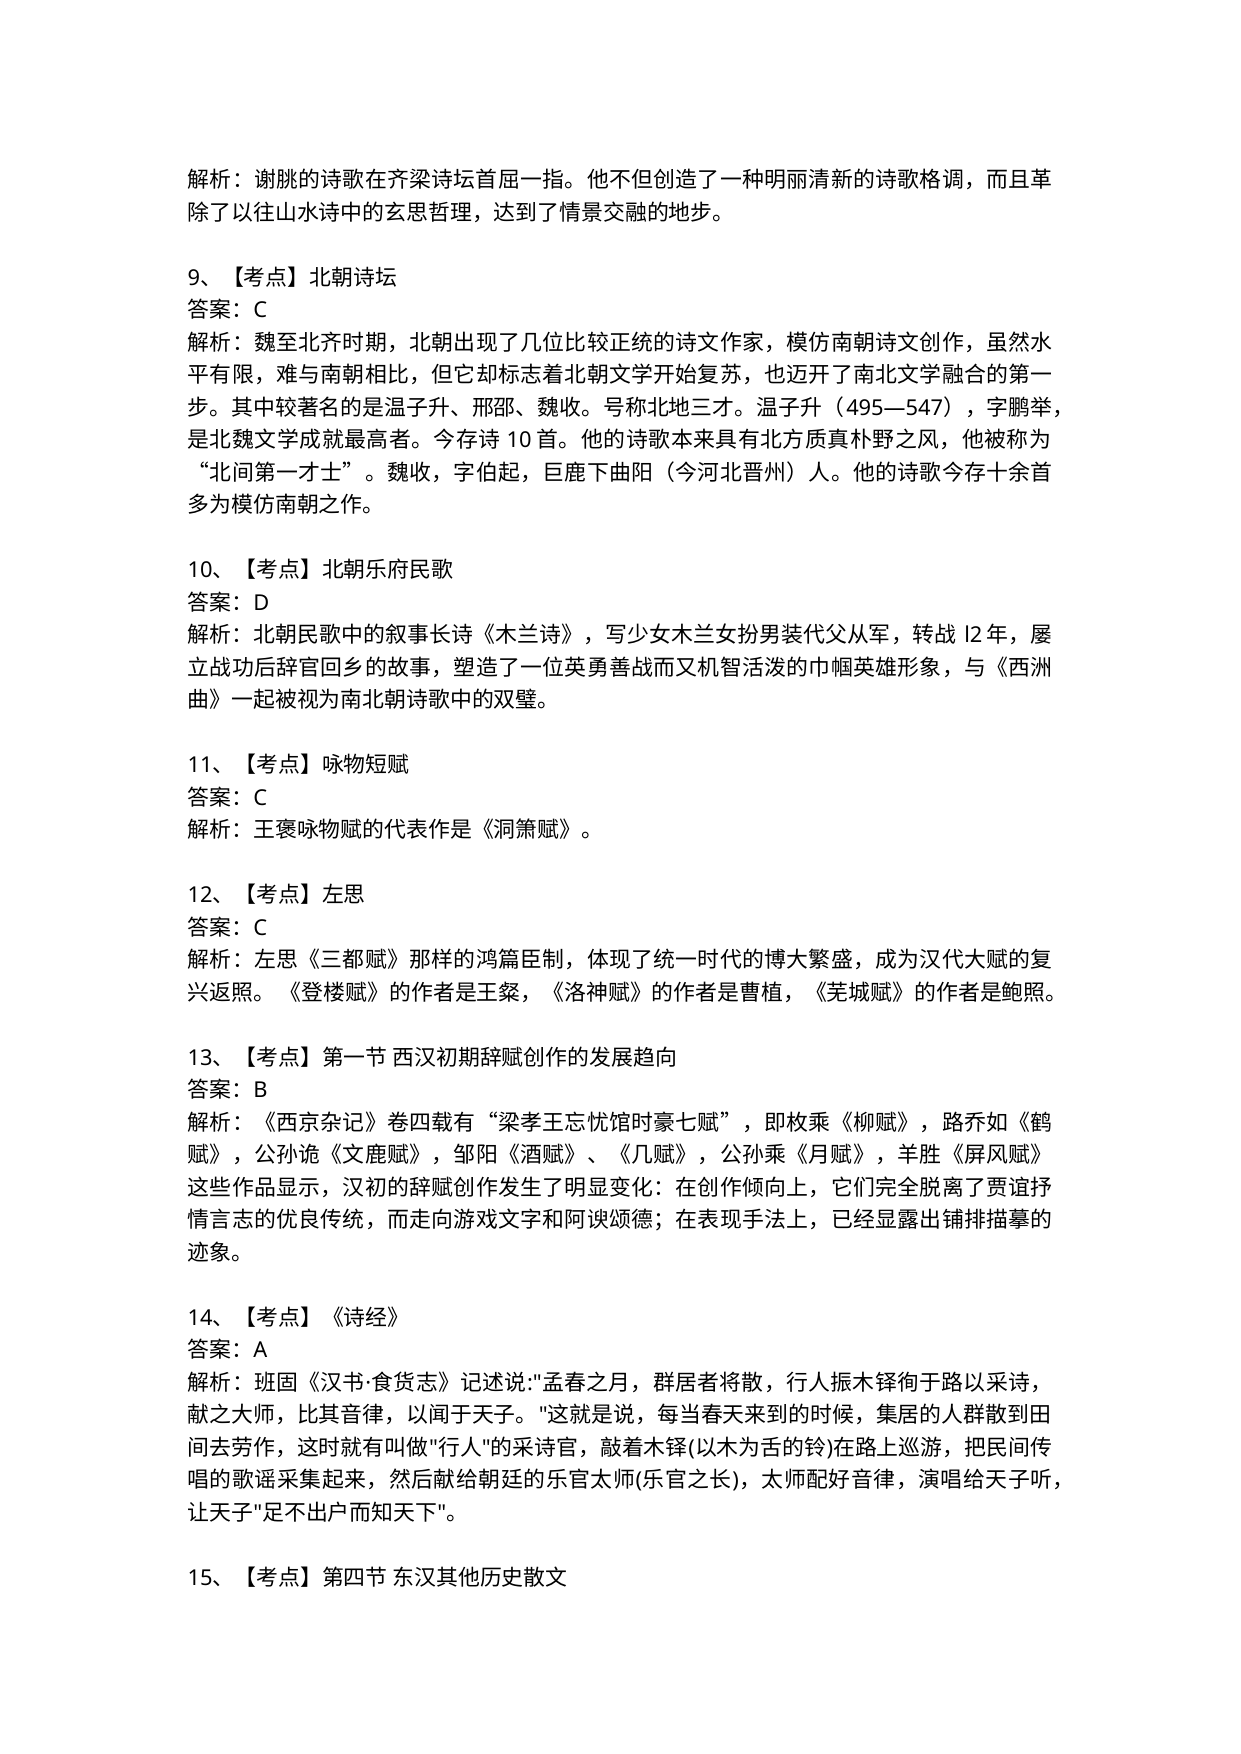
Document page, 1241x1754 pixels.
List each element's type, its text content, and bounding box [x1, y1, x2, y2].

text 解析：《西京杂记》卷四载有“梁孝王忘忧馆时豪七赋”，即枚乘《柳赋》，路乔如《鹤赋》，公孙诡《文鹿赋》，邹阳《酒赋》、《几赋》，公孙乘《月赋》，羊胜《屏风赋》。这些作品显示，汉初的辞赋创作发生了明显变化：在创作倾向上，它们完全脱离了贾谊抒情言志的优良传统，而走向游戏文字和阿谀颂德；在表现手法上，已经显露出铺排描摹的迹象。 [187, 1104, 1053, 1267]
text 9、【考点】北朝诗坛 [187, 259, 1053, 292]
text 解析：魏至北齐时期，北朝出现了几位比较正统的诗文作家，模仿南朝诗文创作，虽然水平有限，难与南朝相比，但它却标志着北朝文学开始复苏，也迈开了南北文学融合的第一步。其中较著名的是温子升、邢邵、魏收。号称北地三才。温子升（495—547），字鹏举，是北魏文学成就最高者。今存诗10首。他的诗歌本来具有北方质真朴野之风，他被称为“北间第一才士”。魏收，字伯起，巨鹿下曲阳（今河北晋州）人。他的诗歌今存十余首，多为模仿南朝之作。 [187, 324, 1053, 519]
text 答案：A [187, 1332, 1053, 1364]
text 15、【考点】第四节 东汉其他历史散文 [187, 1559, 1053, 1592]
text 答案：C [187, 909, 1053, 942]
text 解析：王褒咏物赋的代表作是《洞箫赋》。 [187, 812, 1053, 844]
text 解析：班固《汉书·食货志》记述说:"孟春之月，群居者将散，行人振木铎徇于路以采诗，献之大师，比其音律，以闻于天子。"这就是说，每当春天来到的时候，集居的人群散到田间去劳作，这时就有叫做"行人"的采诗官，敲着木铎(以木为舌的铃)在路上巡游，把民间传唱的歌谣采集起来，然后献给朝廷的乐官太师(乐官之长)，太师配好音律，演唱给天子听，让天子"足不出户而知天下"。 [187, 1364, 1053, 1527]
text 解析：谢朓的诗歌在齐梁诗坛首屈一指。他不但创造了一种明丽清新的诗歌格调，而且革除了以往山水诗中的玄思哲理，达到了情景交融的地步。 [187, 162, 1053, 227]
text 14、【考点】《诗经》 [187, 1299, 1053, 1332]
text 10、【考点】北朝乐府民歌 [187, 552, 1053, 584]
text 11、【考点】咏物短赋 [187, 747, 1053, 779]
text 答案：C [187, 292, 1053, 324]
text 解析：北朝民歌中的叙事长诗《木兰诗》，写少女木兰女扮男装代父从军，转战l2年，屡立战功后辞官回乡的故事，塑造了一位英勇善战而又机智活泼的巾帼英雄形象，与《西洲曲》一起被视为南北朝诗歌中的双璧。 [187, 617, 1053, 714]
text 12、【考点】左思 [187, 877, 1053, 909]
text 答案：B [187, 1072, 1053, 1104]
text 答案：C [187, 779, 1053, 812]
text 13、【考点】第一节 西汉初期辞赋创作的发展趋向 [187, 1039, 1053, 1072]
text 答案：D [187, 584, 1053, 617]
text 解析：左思《三都赋》那样的鸿篇臣制，体现了统一时代的博大繁盛，成为汉代大赋的复兴返照。 《登楼赋》的作者是王粲，《洛神赋》的作者是曹植，《芜城赋》的作者是鲍照。 [187, 942, 1053, 1007]
